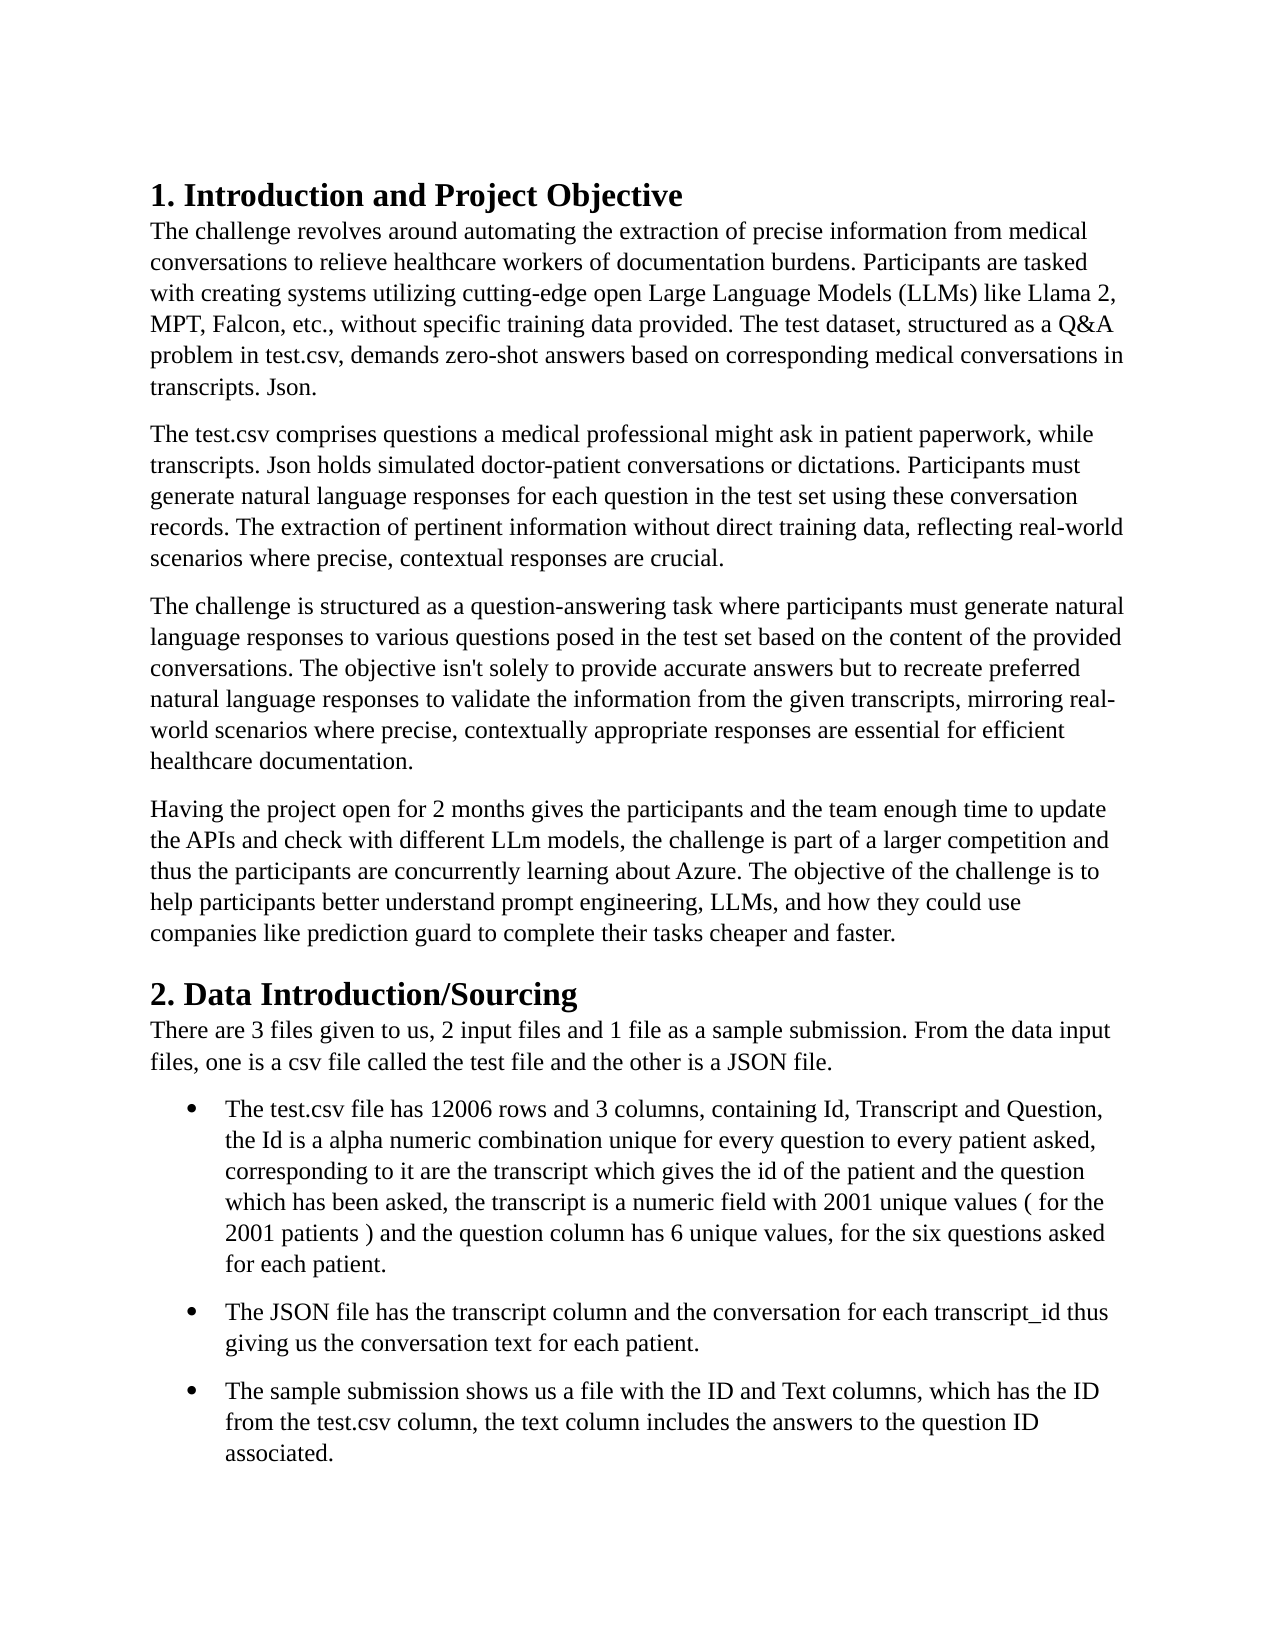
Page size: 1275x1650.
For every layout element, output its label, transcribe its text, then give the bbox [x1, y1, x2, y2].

text Having the project open for 2 months gives the participants and the team enough time to update the APIs and check with different LLm models, the challenge is part of a larger competition and thus the participants are concurrently learning about Azure. The objective of the challenge is to help participants better understand prompt engineering, LLMs, and how they could use companies like prediction guard to complete their tasks cheaper and faster. [150, 794, 1125, 947]
text The test.csv comprises questions a medical professional might ask in patient paperwork, while transcripts. Json holds simulated doctor-patient conversations or dictations. Participants must generate natural language responses for each question in the test set using these conversation records. The extraction of pertinent information without direct training data, reflecting real-world scenarios where precise, contextual responses are crucial. [150, 419, 1125, 572]
list The sample submission shows us a file with the ID and Text columns, which has the ID from the test.csv column, the text column includes the answers to the question ID associated. [187, 1376, 1125, 1467]
list The test.csv file has 12006 rows and 3 columns, containing Id, Transcript and Question, the Id is a alpha numeric combination unique for every question to every patient asked, corresponding to it are the transcript which gives the id of the patient and the question which has been asked, the transcript is a numeric field with 2001 unique values ( for the 2001 patients ) and the question column has 6 unique values, for the six questions asked for each patient. [187, 1094, 1125, 1278]
text There are 3 files given to us, 2 input files and 1 file as a sample submission. From the data input files, one is a csv file called the test file and the other is a JSON file. [150, 1016, 1125, 1075]
subtitle 2. Data Introduction/Sourcing [150, 974, 1125, 1013]
text The challenge revolves around automating the extraction of precise information from medical conversations to relieve healthcare workers of documentation burdens. Participants are tasked with creating systems utilizing cutting-edge open Large Language Models (LLMs) like Llama 2, MPT, Falcon, etc., without specific training data provided. The test dataset, structured as a Q&A problem in test.csv, demands zero-shot answers based on corresponding medical conversations in transcripts. Json. [150, 216, 1125, 400]
subtitle 1. Introduction and Project Objective [150, 175, 1125, 213]
list The JSON file has the transcript column and the conversation for each transcript_id thus giving us the conversation text for each patient. [187, 1297, 1125, 1357]
text The challenge is structured as a question-answering task where participants must generate natural language responses to various questions posed in the test set based on the content of the provided conversations. The objective isn't solely to provide accurate answers but to recreate preferred natural language responses to validate the information from the given transcripts, mirroring real-world scenarios where precise, contextually appropriate responses are essential for efficient healthcare documentation. [150, 591, 1125, 775]
